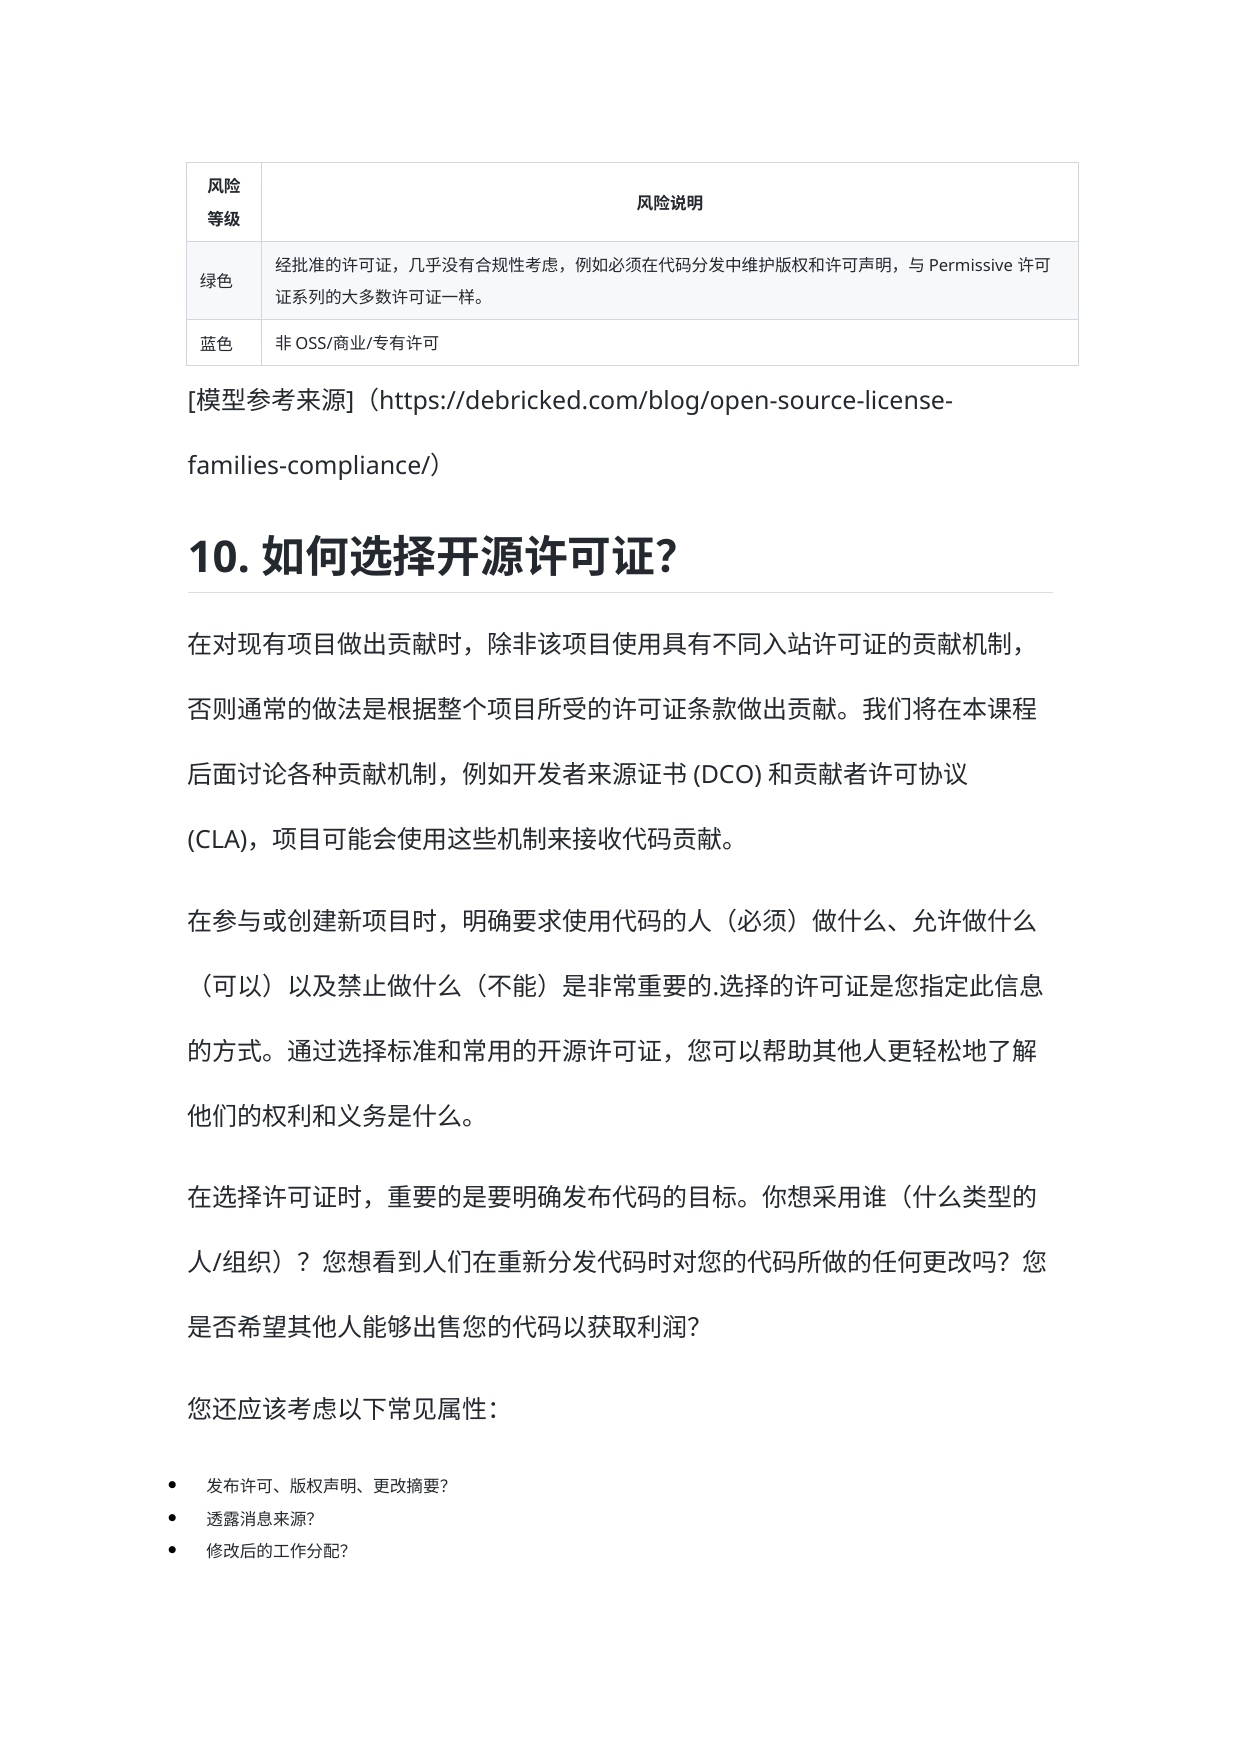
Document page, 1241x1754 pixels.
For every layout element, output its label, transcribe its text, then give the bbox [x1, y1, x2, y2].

subtitle 10. 如何选择开源许可证？ [187, 521, 1053, 593]
table_cell 蓝色 [187, 320, 261, 365]
text 在参与或创建新项目时，明确要求使用代码的人（必须）做什么、允许做什么（可以）以及禁止做什么（不能）是非常重要的.选择的许可证是您指定此信息的方式。通过选择标准和常用的开源许可证，您可以帮助其他人更轻松地了解他们的权利和义务是什么。 [187, 887, 1053, 1147]
table_header 风险说明 [262, 163, 1078, 241]
list 透露消息来源？ [169, 1502, 1053, 1534]
list 发布许可、版权声明、更改摘要？ [169, 1469, 1053, 1502]
table_cell 经批准的许可证，几乎没有合规性考虑，例如必须在代码分发中维护版权和许可声明，与 Permissive 许可证系列的大多数许可证一样。 [262, 242, 1078, 319]
text 在对现有项目做出贡献时，除非该项目使用具有不同入站许可证的贡献机制，否则通常的做法是根据整个项目所受的许可证条款做出贡献。我们将在本课程后面讨论各种贡献机制，例如开发者来源证书 (DCO) 和贡献者许可协议 (CLA)，项目可能会使用这些机制来接收代码贡献。 [187, 610, 1053, 870]
list 修改后的工作分配？ [169, 1534, 1053, 1567]
text 您还应该考虑以下常见属性： [187, 1375, 1053, 1440]
table_header 风险等级 [187, 163, 261, 241]
table_cell 绿色 [187, 242, 261, 319]
text 在选择许可证时，重要的是要明确发布代码的目标。你想采用谁（什么类型的人/组织）？您想看到人们在重新分发代码时对您的代码所做的任何更改吗？您是否希望其他人能够出售您的代码以获取利润？ [187, 1163, 1053, 1358]
text [模型参考来源]（https://debricked.com/blog/open-source-license-families-compliance/） [187, 366, 1053, 496]
table_cell 非 OSS/商业/专有许可 [262, 320, 1078, 365]
